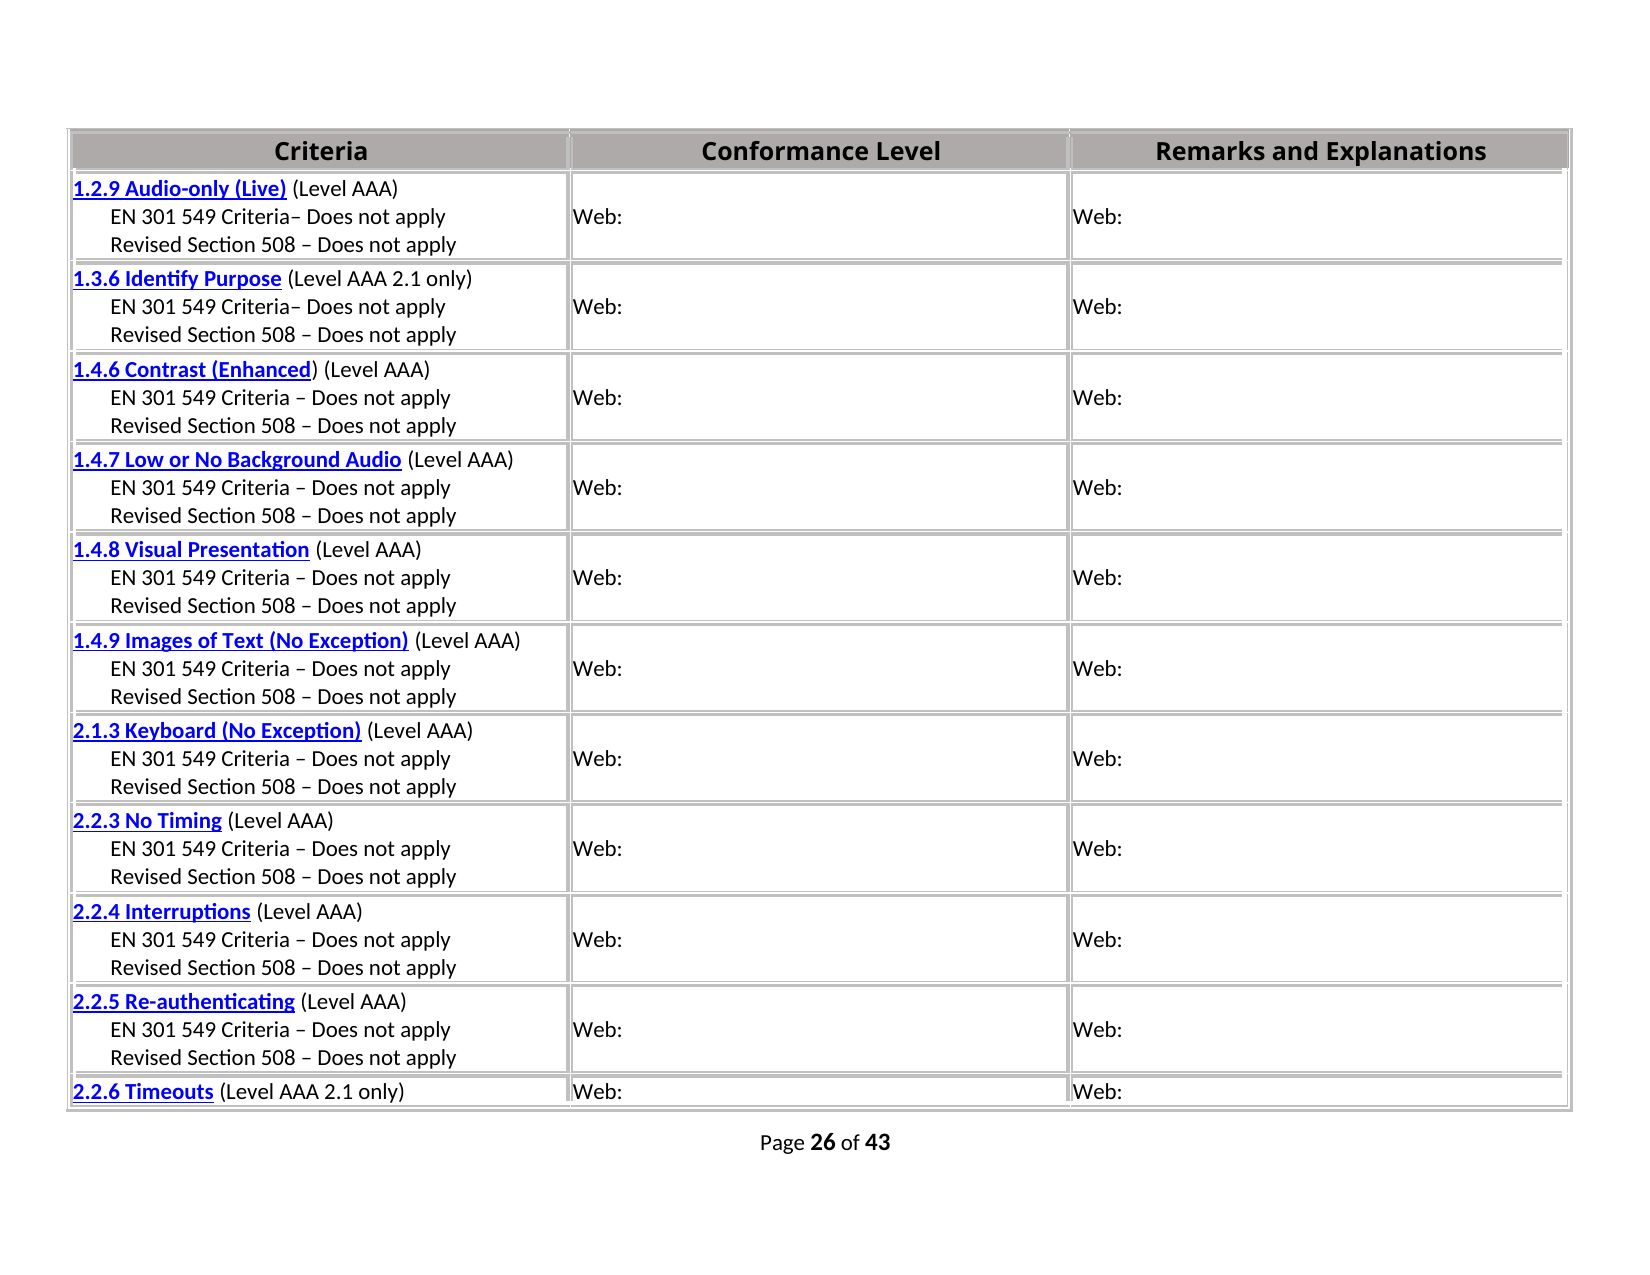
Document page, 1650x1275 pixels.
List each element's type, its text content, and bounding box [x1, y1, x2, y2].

table_cell 2.2.4 Interruptions (Level AAA) EN 301 549 Criteria – Does not apply Revised Section 508 – Does not apply [70, 891, 569, 981]
table_cell Web: [1070, 529, 1569, 619]
table_cell Web: [573, 355, 1066, 439]
table_cell Web: [573, 987, 1066, 1071]
table_cell 1.3.6 Identify Purpose (Level AAA 2.1 only) EN 301 549 Criteria– Does not apply Revised Section 508 – Does not apply [70, 258, 569, 349]
table_cell Web: [1070, 349, 1569, 439]
table_header Criteria [73, 134, 569, 168]
table_cell Web: [1070, 710, 1569, 800]
table_cell Web: [573, 716, 1066, 800]
table_cell 1.4.6 Contrast (Enhanced) (Level AAA) EN 301 549 Criteria – Does not apply Revised Section 508 – Does not apply [70, 349, 569, 439]
table_cell Web: [573, 174, 1066, 258]
table_cell 1.2.9 Audio-only (Live) (Level AAA) EN 301 549 Criteria– Does not apply Revised Section 508 – Does not apply [70, 168, 569, 258]
table_cell 2.1.3 Keyboard (No Exception) (Level AAA) EN 301 549 Criteria – Does not apply Revised Section 508 – Does not apply [70, 710, 569, 800]
table_cell Web: [573, 897, 1066, 981]
table_cell Web: [1070, 620, 1569, 710]
table_cell Web: [1070, 891, 1569, 981]
table_cell 2.2.5 Re-authenticating (Level AAA) EN 301 549 Criteria – Does not apply Revised Section 508 – Does not apply [70, 981, 569, 1071]
table_cell Web: [1070, 981, 1569, 1071]
table_cell Web: [1070, 800, 1569, 891]
table_header Remarks and Explanations [1070, 129, 1569, 168]
table_cell Web: [1070, 258, 1569, 349]
table_cell 1.4.8 Visual Presentation (Level AAA) EN 301 549 Criteria – Does not apply Revised Section 508 – Does not apply [70, 529, 569, 619]
table_cell Web: [1070, 168, 1569, 258]
table_cell Web: [573, 626, 1066, 710]
table_cell Web: [1070, 439, 1569, 529]
table_cell Web: [570, 1071, 1069, 1105]
table_cell 1.4.7 Low or No Background Audio (Level AAA) EN 301 549 Criteria – Does not apply Revised Section 508 – Does not apply [70, 439, 569, 529]
table_cell Web: [1070, 1071, 1569, 1105]
table_cell 2.2.3 No Timing (Level AAA) EN 301 549 Criteria – Does not apply Revised Section 508 – Does not apply [70, 800, 569, 891]
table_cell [70, 1071, 569, 1105]
table_cell Web: [573, 536, 1066, 619]
table_cell 1.4.9 Images of Text (No Exception) (Level AAA) EN 301 549 Criteria – Does not apply Revised Section 508 – Does not apply [70, 620, 569, 710]
table_header Conformance Level [570, 129, 1069, 168]
table_cell Web: [573, 265, 1066, 349]
table_cell Web: [573, 806, 1066, 891]
table_cell Web: [573, 445, 1066, 529]
